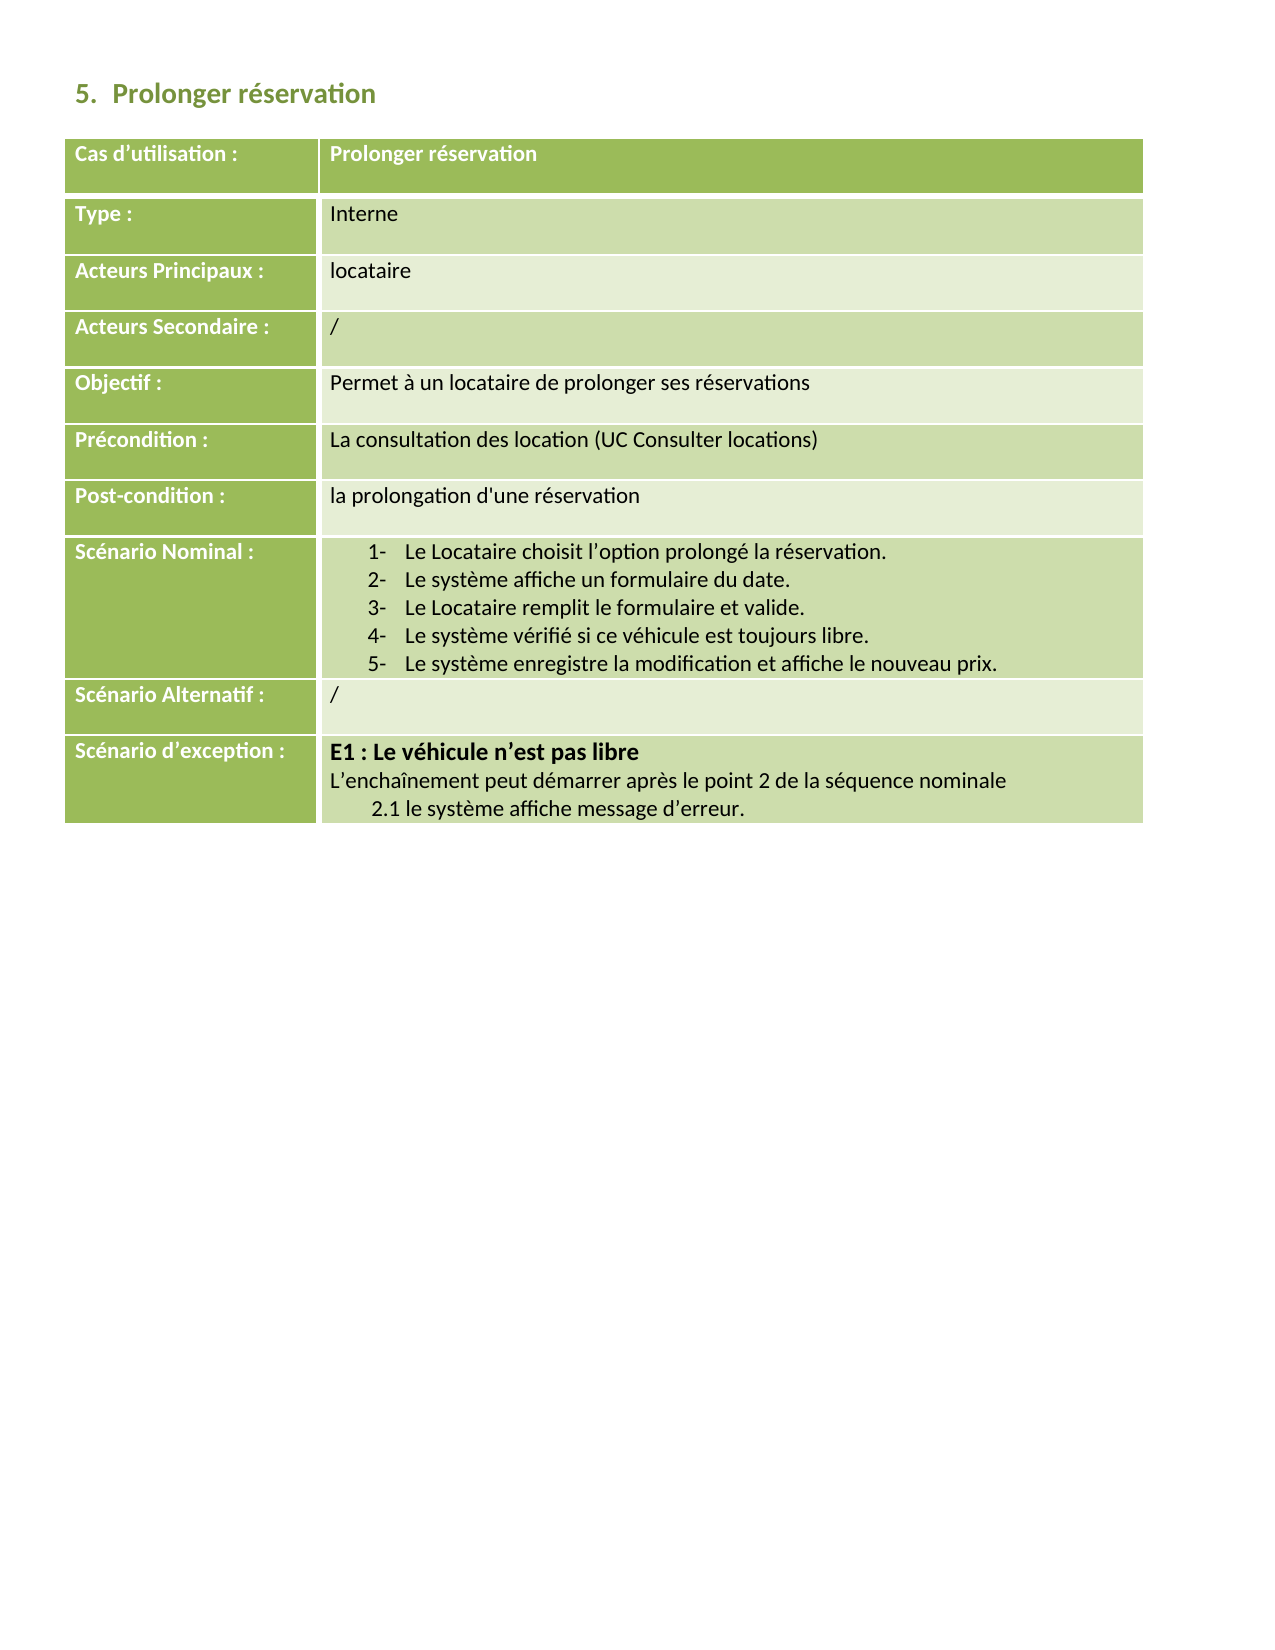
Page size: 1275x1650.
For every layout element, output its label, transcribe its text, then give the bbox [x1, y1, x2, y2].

table_header Cas d’utilisation : [65, 139, 318, 193]
list Prolonger réservation [75, 75, 1200, 111]
table_cell la prolongation d'une réservation [322, 481, 1143, 535]
table_header Prolonger réservation [320, 139, 1143, 193]
table_cell Le Locataire choisit l’option prolongé la réservation. Le système affiche un formulaire du date. Le Locataire remplit le formulaire et valide. Le système vérifié si ce véhicule est toujours libre. Le système enregistre la modification et affiche le nouveau prix. [322, 538, 1143, 678]
table_cell / [322, 680, 1143, 734]
table_cell La consultation des location (UC Consulter locations) [322, 425, 1143, 479]
table_cell Acteurs Secondaire : [65, 312, 316, 366]
table_cell Précondition : [65, 425, 316, 479]
table_cell Type : [65, 199, 316, 254]
table_cell Permet à un locataire de prolonger ses réservations [322, 369, 1143, 423]
table_cell E1 : Le véhicule n’est pas libre L’enchaînement peut démarrer après le point 2 de la séquence nominale 2.1 le système affiche message d’erreur. [322, 736, 1143, 823]
table_cell / [322, 312, 1143, 366]
table_cell locataire [322, 256, 1143, 310]
table_cell Scénario Alternatif : [65, 680, 316, 734]
table_cell Acteurs Principaux : [65, 256, 316, 310]
table_cell Post-condition : [65, 481, 316, 535]
table_cell Objectif : [65, 369, 316, 423]
table_cell Interne [322, 199, 1143, 254]
table_cell Scénario Nominal : [65, 538, 316, 678]
table_cell Scénario d’exception : [65, 736, 316, 823]
